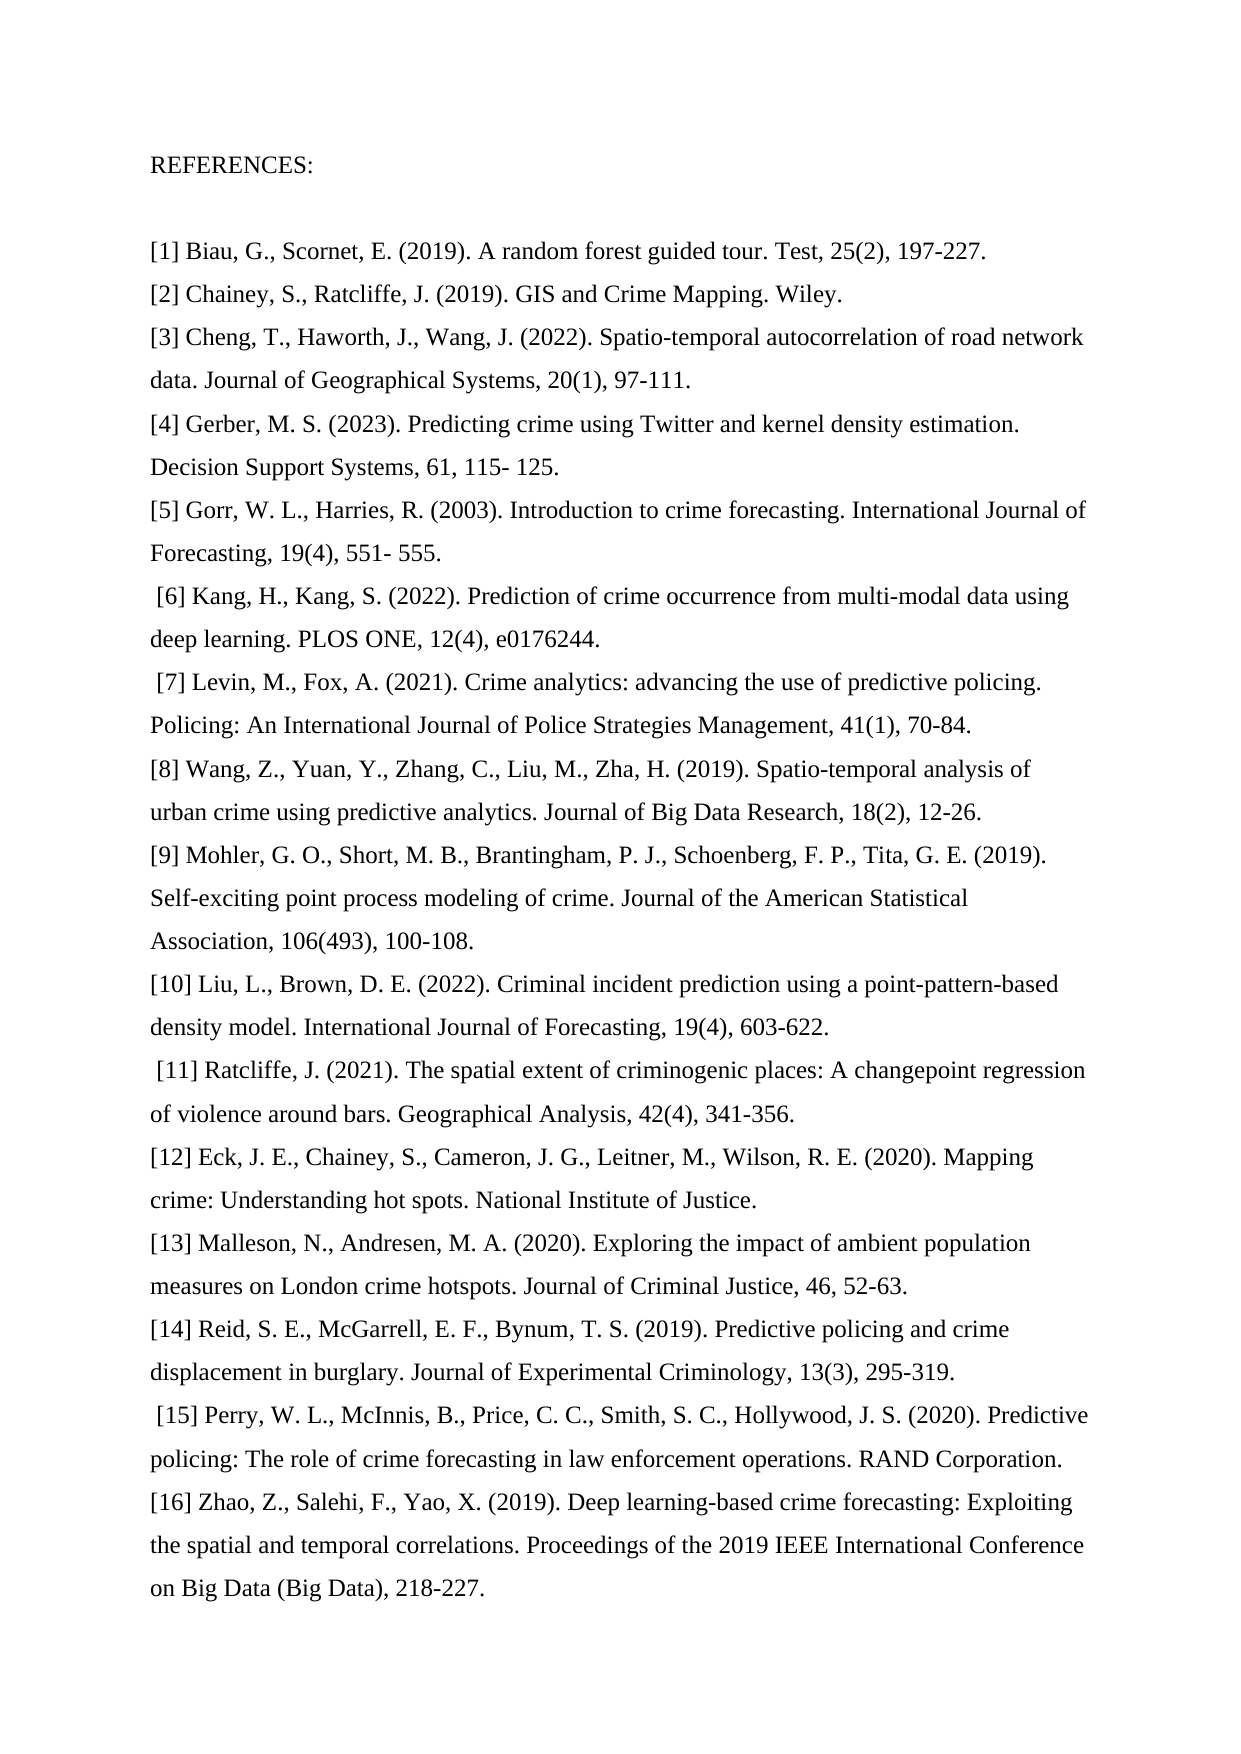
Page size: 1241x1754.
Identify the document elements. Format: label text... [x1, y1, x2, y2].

text [7] Levin, M., Fox, A. (2021). Crime analytics: advancing the use of predictive policing. Policing: An International Journal of Police Strategies Management, 41(1), 70-84. [150, 667, 1090, 739]
text REFERENCES: [150, 150, 1090, 179]
text [4] Gerber, M. S. (2023). Predicting crime using Twitter and kernel density estimation. Decision Support Systems, 61, 115- 125. [150, 409, 1090, 481]
text [12] Eck, J. E., Chainey, S., Cameron, J. G., Leitner, M., Wilson, R. E. (2020). Mapping crime: Understanding hot spots. National Institute of Justice. [150, 1142, 1090, 1214]
text [6] Kang, H., Kang, S. (2022). Prediction of crime occurrence from multi-modal data using deep learning. PLOS ONE, 12(4), e0176244. [150, 581, 1090, 653]
text [5] Gorr, W. L., Harries, R. (2003). Introduction to crime forecasting. International Journal of Forecasting, 19(4), 551- 555. [150, 495, 1090, 567]
text [1] Biau, G., Scornet, E. (2019). A random forest guided tour. Test, 25(2), 197-227. [150, 236, 1090, 265]
text [9] Mohler, G. O., Short, M. B., Brantingham, P. J., Schoenberg, F. P., Tita, G. E. (2019). Self-exciting point process modeling of crime. Journal of the American Statistical Association, 106(493), 100-108. [150, 840, 1090, 955]
text [10] Liu, L., Brown, D. E. (2022). Criminal incident prediction using a point-pattern-based density model. International Journal of Forecasting, 19(4), 603-622. [150, 969, 1090, 1041]
text [2] Chainey, S., Ratcliffe, J. (2019). GIS and Crime Mapping. Wiley. [150, 279, 1090, 308]
text [14] Reid, S. E., McGarrell, E. F., Bynum, T. S. (2019). Predictive policing and crime displacement in burglary. Journal of Experimental Criminology, 13(3), 295-319. [150, 1314, 1090, 1386]
text [3] Cheng, T., Haworth, J., Wang, J. (2022). Spatio-temporal autocorrelation of road network data. Journal of Geographical Systems, 20(1), 97-111. [150, 322, 1090, 394]
text [15] Perry, W. L., McInnis, B., Price, C. C., Smith, S. C., Hollywood, J. S. (2020). Predictive policing: The role of crime forecasting in law enforcement operations. RAND Corporation. [16] Zhao, Z., Salehi, F., Yao, X. (2019). Deep learning-based crime forecasting: Exploiting the spatial and temporal correlations. Proceedings of the 2019 IEEE International Conference on Big Data (Big Data), 218-227. [150, 1401, 1090, 1602]
text [13] Malleson, N., Andresen, M. A. (2020). Exploring the impact of ambient population measures on London crime hotspots. Journal of Criminal Justice, 46, 52-63. [150, 1228, 1090, 1300]
text [11] Ratcliffe, J. (2021). The spatial extent of criminogenic places: A changepoint regression of violence around bars. Geographical Analysis, 42(4), 341-356. [150, 1056, 1090, 1127]
text [8] Wang, Z., Yuan, Y., Zhang, C., Liu, M., Zha, H. (2019). Spatio-temporal analysis of urban crime using predictive analytics. Journal of Big Data Research, 18(2), 12-26. [150, 754, 1090, 826]
